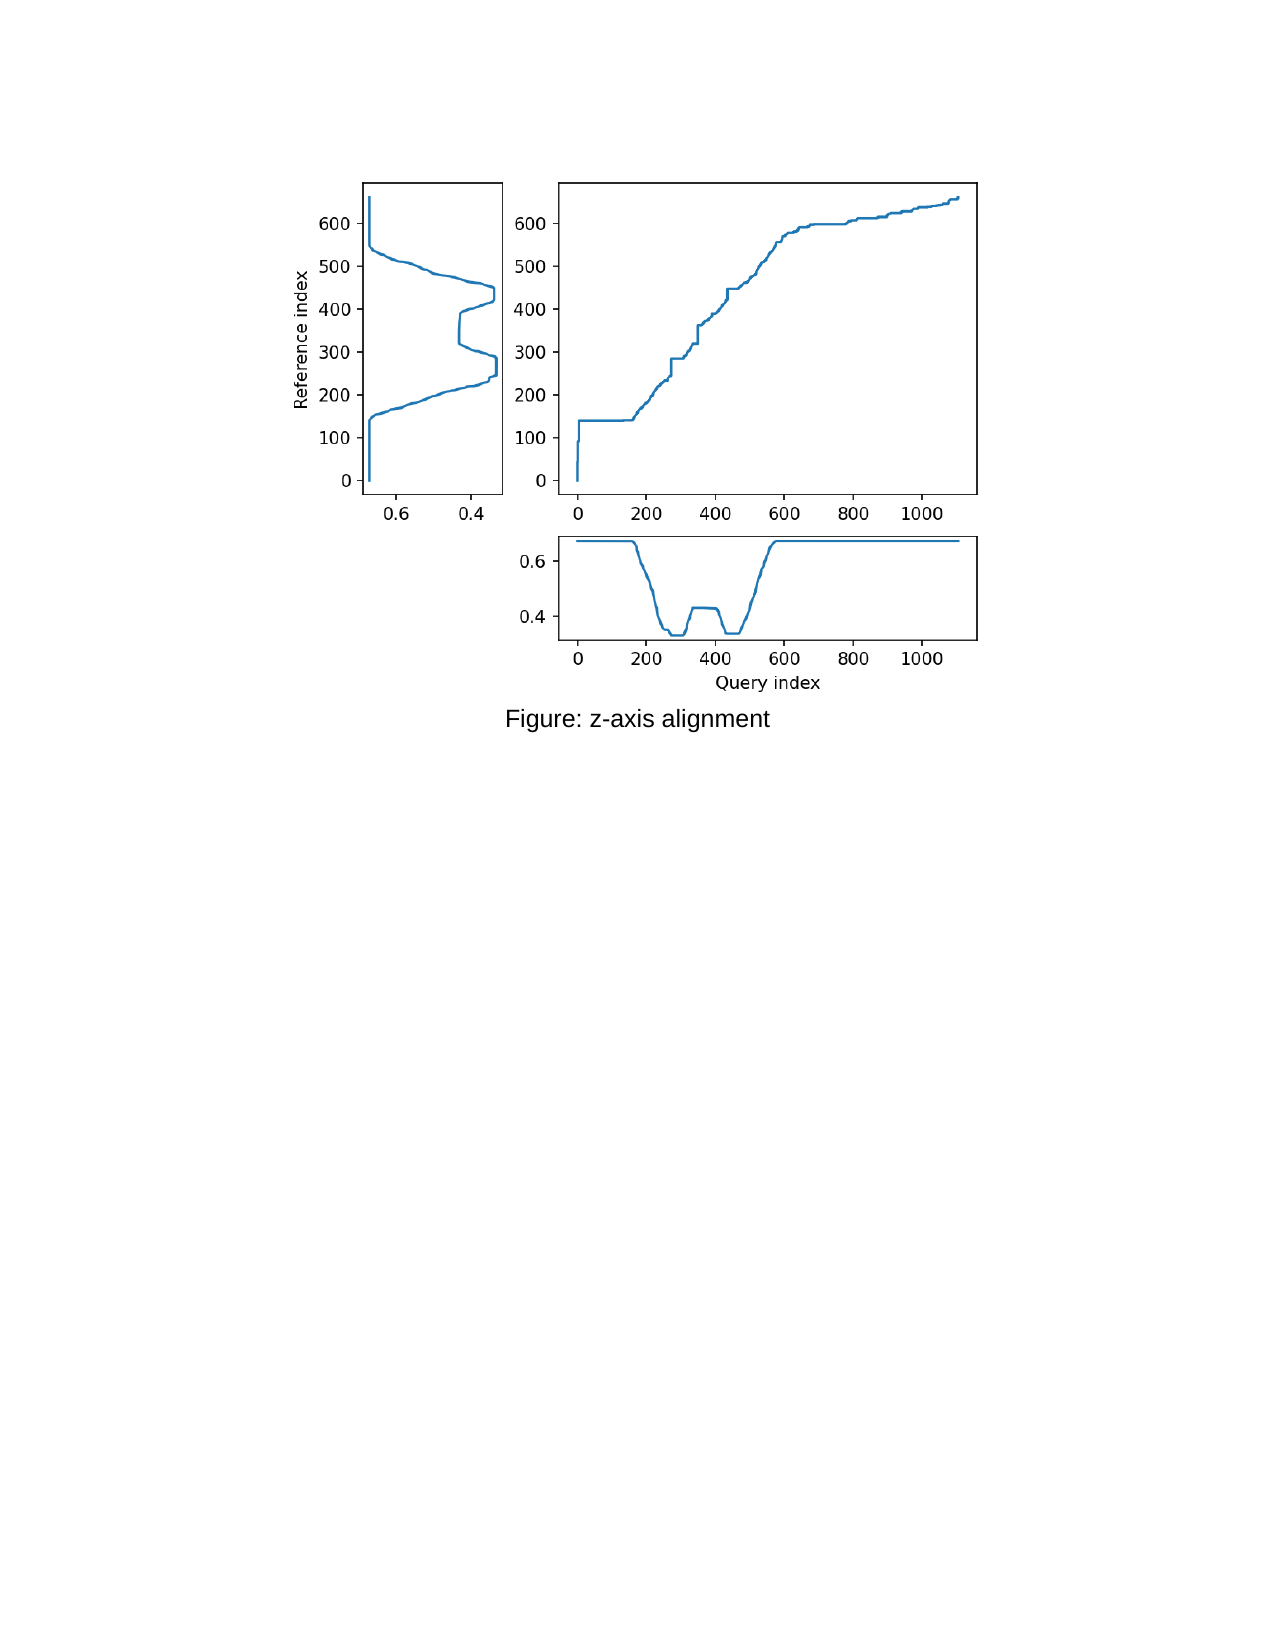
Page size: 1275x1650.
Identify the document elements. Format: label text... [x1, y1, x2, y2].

picture [277, 150, 999, 700]
text Figure: z-axis alignment [150, 704, 1125, 733]
